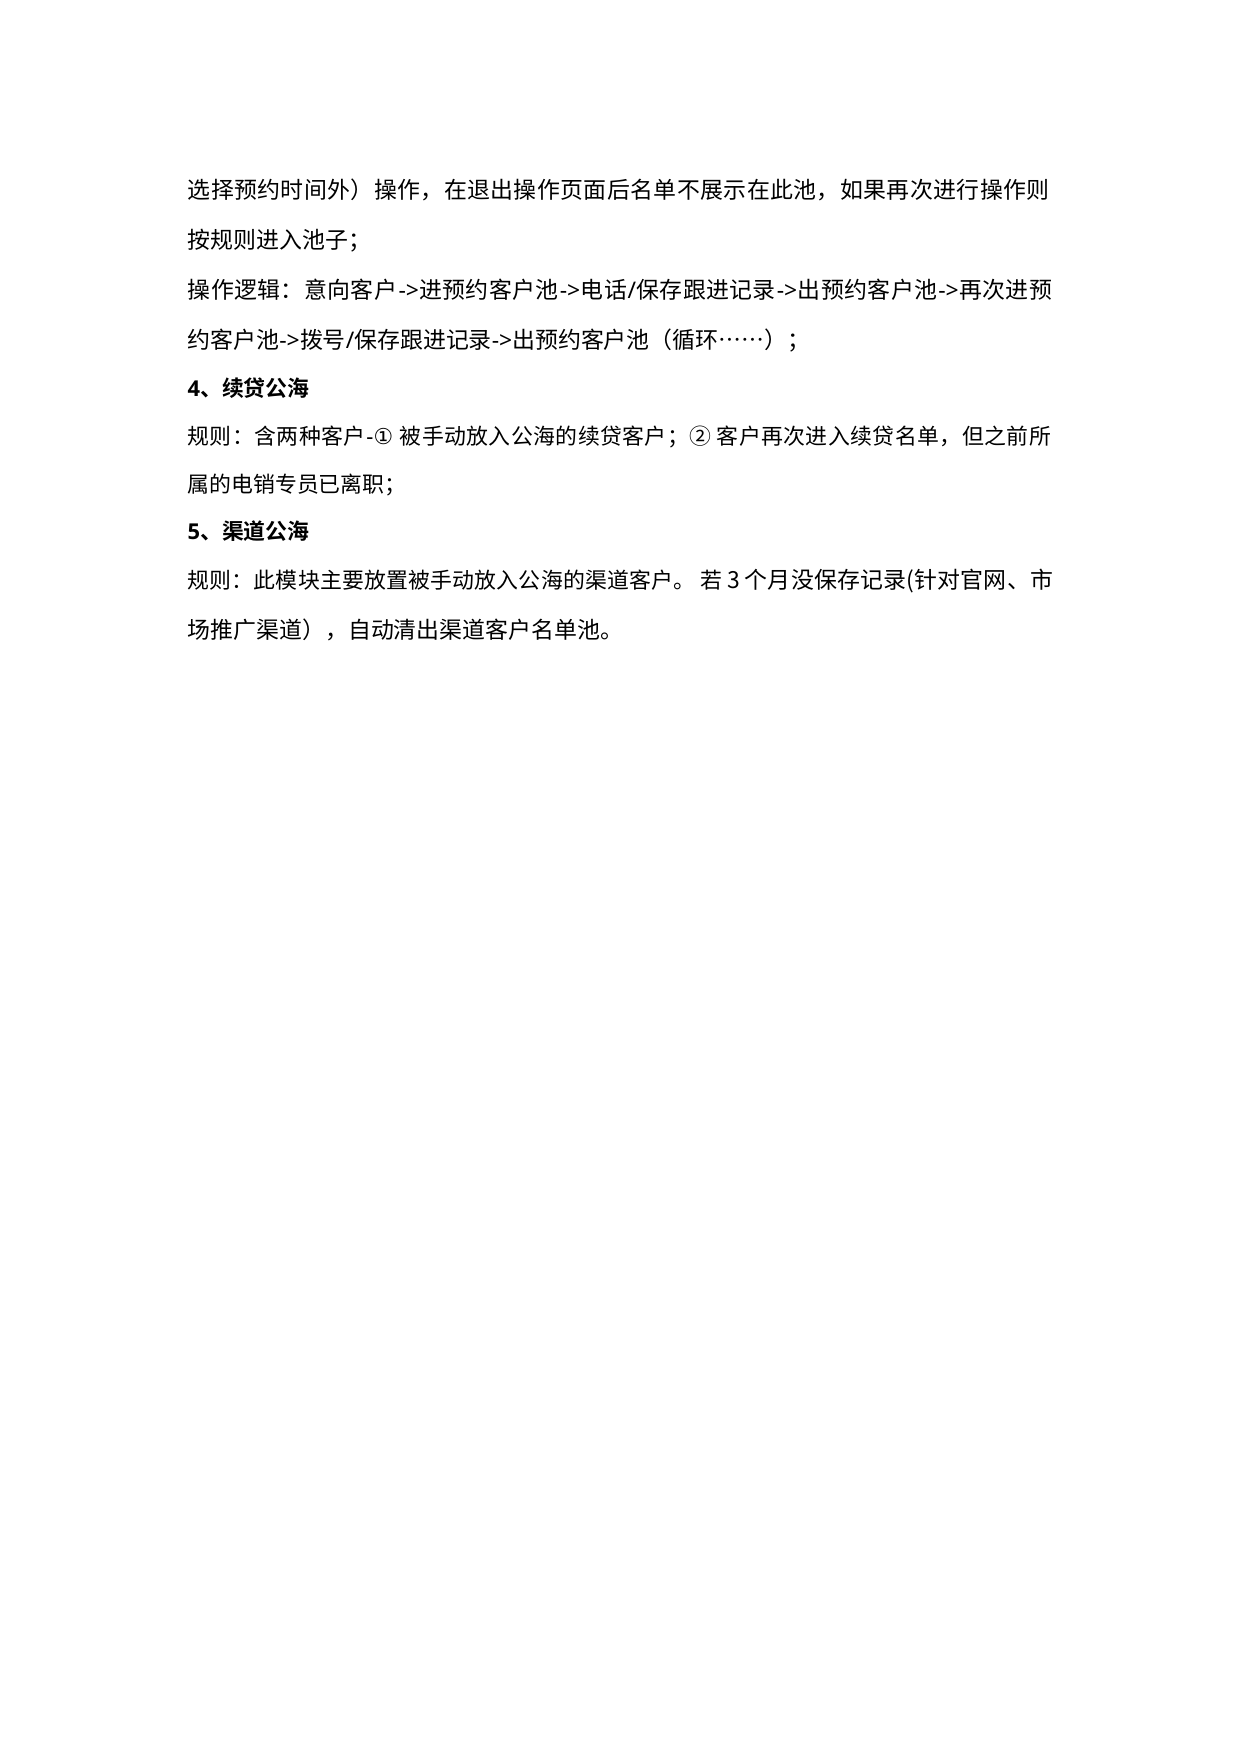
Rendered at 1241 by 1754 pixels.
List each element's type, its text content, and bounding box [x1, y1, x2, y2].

text 操作逻辑：意向客户->进预约客户池->电话/保存跟进记录->出预约客户池->再次进预约客户池->拨号/保存跟进记录->出预约客户池（循环……）； [187, 272, 1053, 355]
text 规则：此模块主要放置被手动放入公海的渠道客户。 若3个月没保存记录(针对官网、市场推广渠道），自动清出渠道客户名单池。 [187, 562, 1053, 645]
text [187, 172, 1053, 255]
text 规则：含两种客户-① 被手动放入公海的续贷客户；② 客户再次进入续贷名单，但之前所属的电销专员已离职； [187, 419, 1053, 498]
subtitle 4、续贷公海 [187, 371, 1053, 403]
subtitle 5、渠道公海 [187, 514, 1053, 546]
